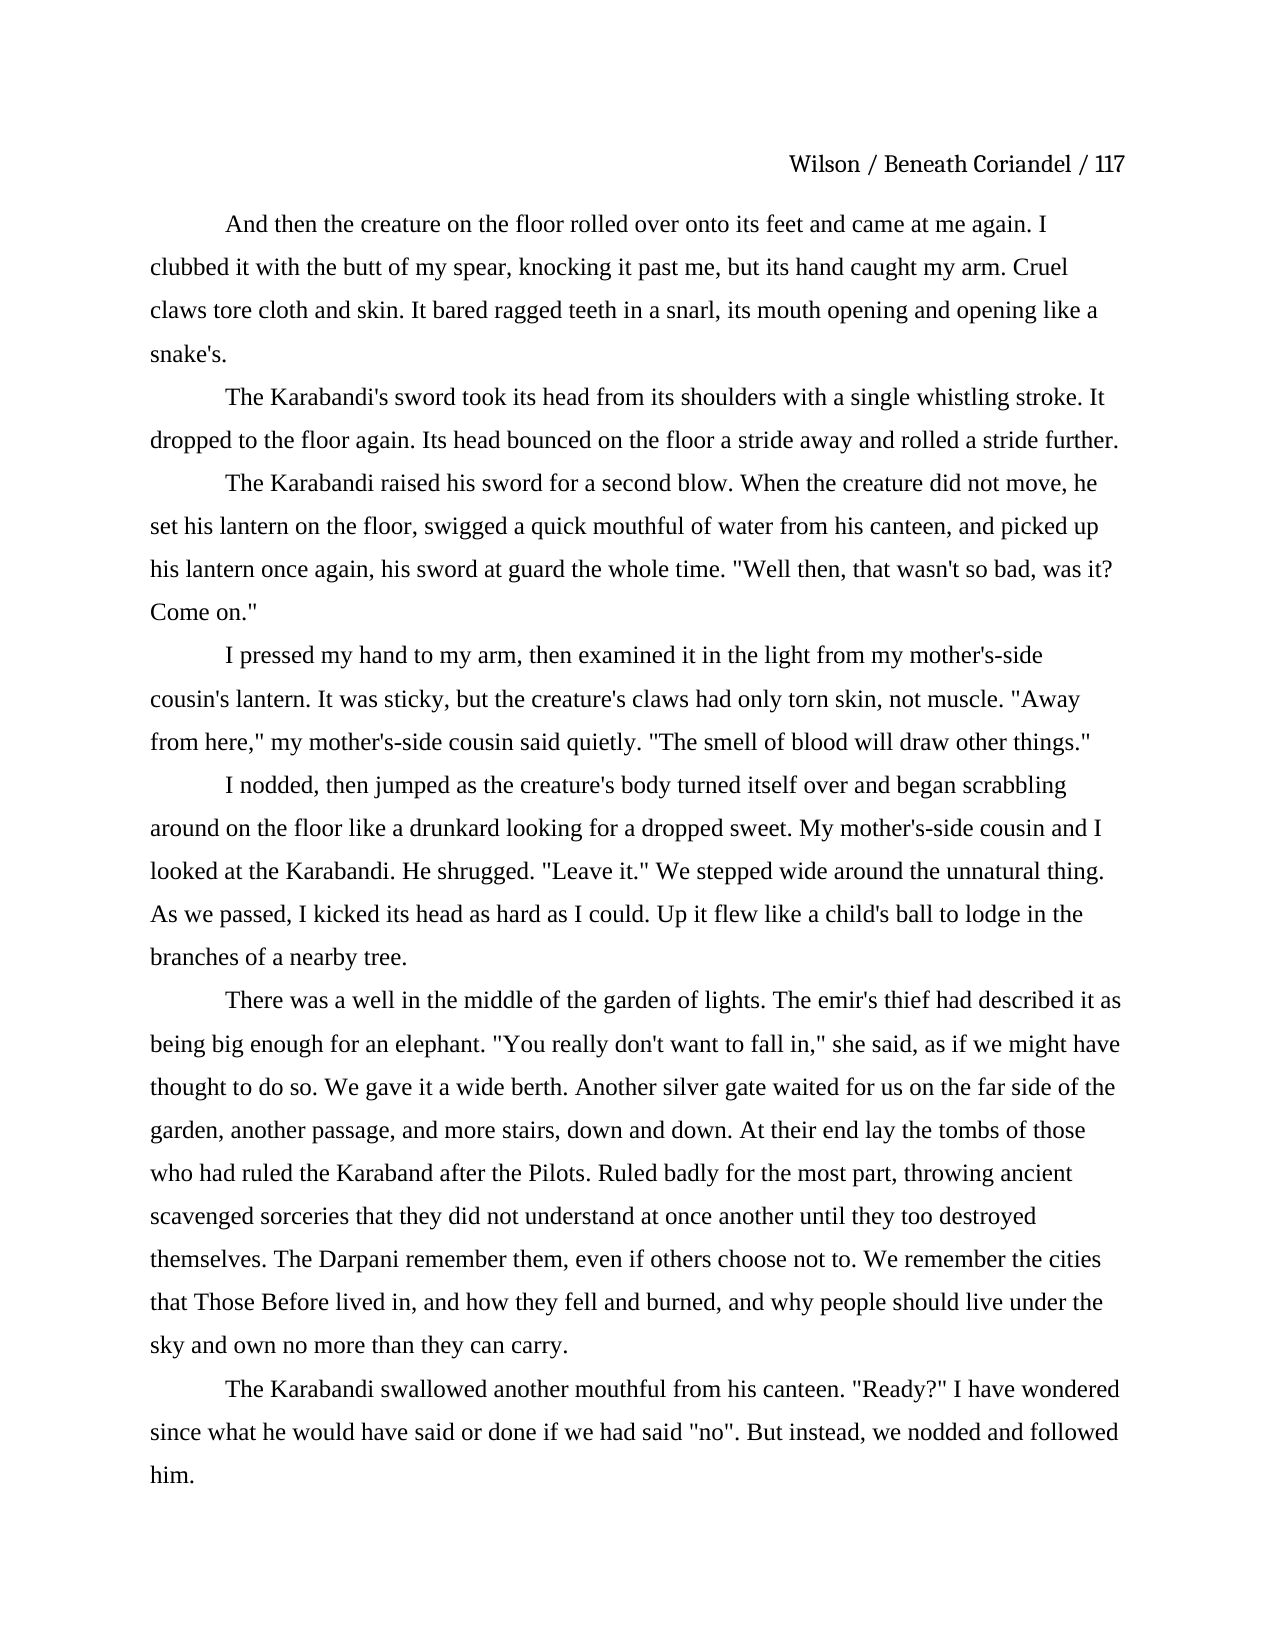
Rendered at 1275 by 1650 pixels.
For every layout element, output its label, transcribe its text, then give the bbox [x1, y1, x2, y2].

text The Karabandi's sword took its head from its shoulders with a single whistling stroke. It dropped to the floor again. Its head bounced on the floor a stride away and rolled a stride further. [150, 382, 1125, 454]
text And then the creature on the floor rolled over onto its feet and came at me again. I clubbed it with the butt of my spear, knocking it past me, but its hand caught my arm. Cruel claws tore cloth and skin. It bared ragged teeth in a snarl, its mouth opening and opening like a snake's. [150, 209, 1125, 367]
text The Karabandi swallowed another mouthful from his canteen. "Ready?" I have wondered since what he would have said or done if we had said "no". But instead, we nodded and followed him. [150, 1374, 1125, 1489]
text I pressed my hand to my arm, then examined it in the light from my mother's-side cousin's lantern. It was sticky, but the creature's claws had only torn skin, not muscle. "Away from here," my mother's-side cousin said quietly. "The smell of blood will draw other things." [150, 641, 1125, 756]
text I nodded, then jumped as the creature's body turned itself over and began scrabbling around on the floor like a drunkard looking for a dropped sweet. My mother's-side cousin and I looked at the Karabandi. He shrugged. "Leave it." We stepped wide around the unnatural thing. As we passed, I kicked its head as hard as I could. Up it flew like a child's ball to lodge in the branches of a nearby tree. [150, 770, 1125, 971]
text The Karabandi raised his sword for a second blow. When the creature did not move, he set his lantern on the floor, swigged a quick mouthful of water from his canteen, and picked up his lantern once again, his sword at guard the whole time. "Well then, that wasn't so bad, was it? Come on." [150, 468, 1125, 626]
text There was a well in the middle of the garden of lights. The emir's thief had described it as being big enough for an elephant. "You really don't want to fall in," she said, as if we might have thought to do so. We gave it a wide berth. Another silver gate waited for us on the far side of the garden, another passage, and more stairs, down and down. At their end lay the tombs of those who had ruled the Karaband after the Pilots. Ruled badly for the most part, throwing ancient scavenged sorceries that they did not understand at once another until they too destroyed themselves. The Darpani remember them, even if others choose not to. We remember the cities that Those Before lived in, and how they fell and burned, and why people should live under the sky and own no more than they can carry. [150, 986, 1125, 1359]
